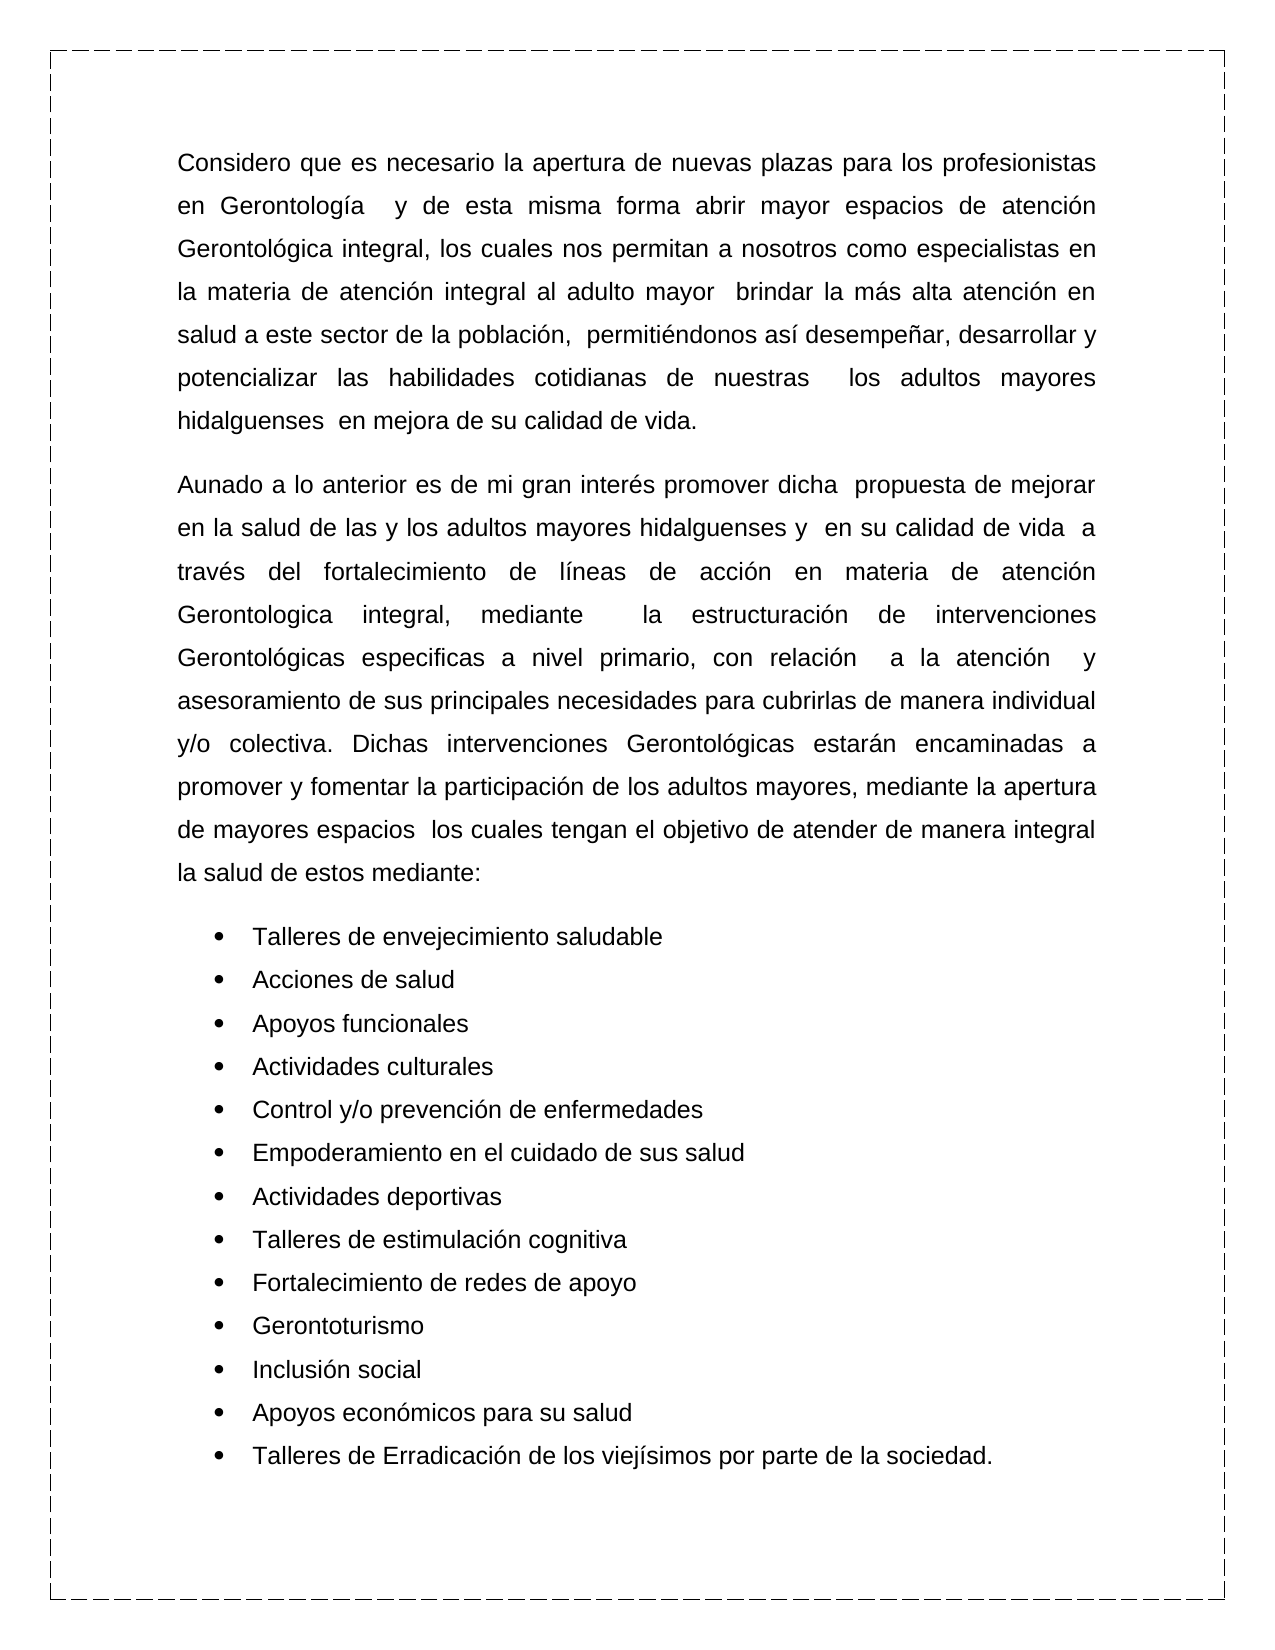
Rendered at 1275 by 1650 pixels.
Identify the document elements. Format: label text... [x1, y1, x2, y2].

list Acciones de salud [214, 966, 1098, 994]
list Talleres de envejecimiento saludable [214, 922, 1098, 951]
list Control y/o prevención de enfermedades [214, 1095, 1098, 1124]
list Actividades deportivas [214, 1182, 1098, 1211]
text Aunado a lo anterior es de mi gran interés promover dicha propuesta de mejorar en la salud de las y los adultos mayores hidalguenses y en su calidad de vida a través del fortalecimiento de líneas de acción en materia de atención Gerontologica integral, mediante la estructuración de intervenciones Gerontológicas especificas a nivel primario, con relación a la atención y asesoramiento de sus principales necesidades para cubrirlas de manera individual y/o colectiva. Dichas intervenciones Gerontológicas estarán encaminadas a promover y fomentar la participación de los adultos mayores, mediante la apertura de mayores espacios los cuales tengan el objetivo de atender de manera integral la salud de estos mediante: [177, 470, 1098, 887]
list Inclusión social [214, 1354, 1098, 1383]
list Talleres de Erradicación de los viejísimos por parte de la sociedad. [214, 1441, 1098, 1470]
list Actividades culturales [214, 1052, 1098, 1081]
list Gerontoturismo [214, 1311, 1098, 1340]
list Empoderamiento en el cuidado de sus salud [214, 1138, 1098, 1167]
list Apoyos económicos para su salud [214, 1398, 1098, 1427]
list Fortalecimiento de redes de apoyo [214, 1268, 1098, 1297]
list Apoyos funcionales [214, 1009, 1098, 1038]
text Considero que es necesario la apertura de nuevas plazas para los profesionistas en Gerontología y de esta misma forma abrir mayor espacios de atención Gerontológica integral, los cuales nos permitan a nosotros como especialistas en la materia de atención integral al adulto mayor brindar la más alta atención en salud a este sector de la población, permitiéndonos así desempeñar, desarrollar y potencializar las habilidades cotidianas de nuestras los adultos mayores hidalguenses en mejora de su calidad de vida. [177, 147, 1098, 435]
list Talleres de estimulación cognitiva [214, 1225, 1098, 1254]
